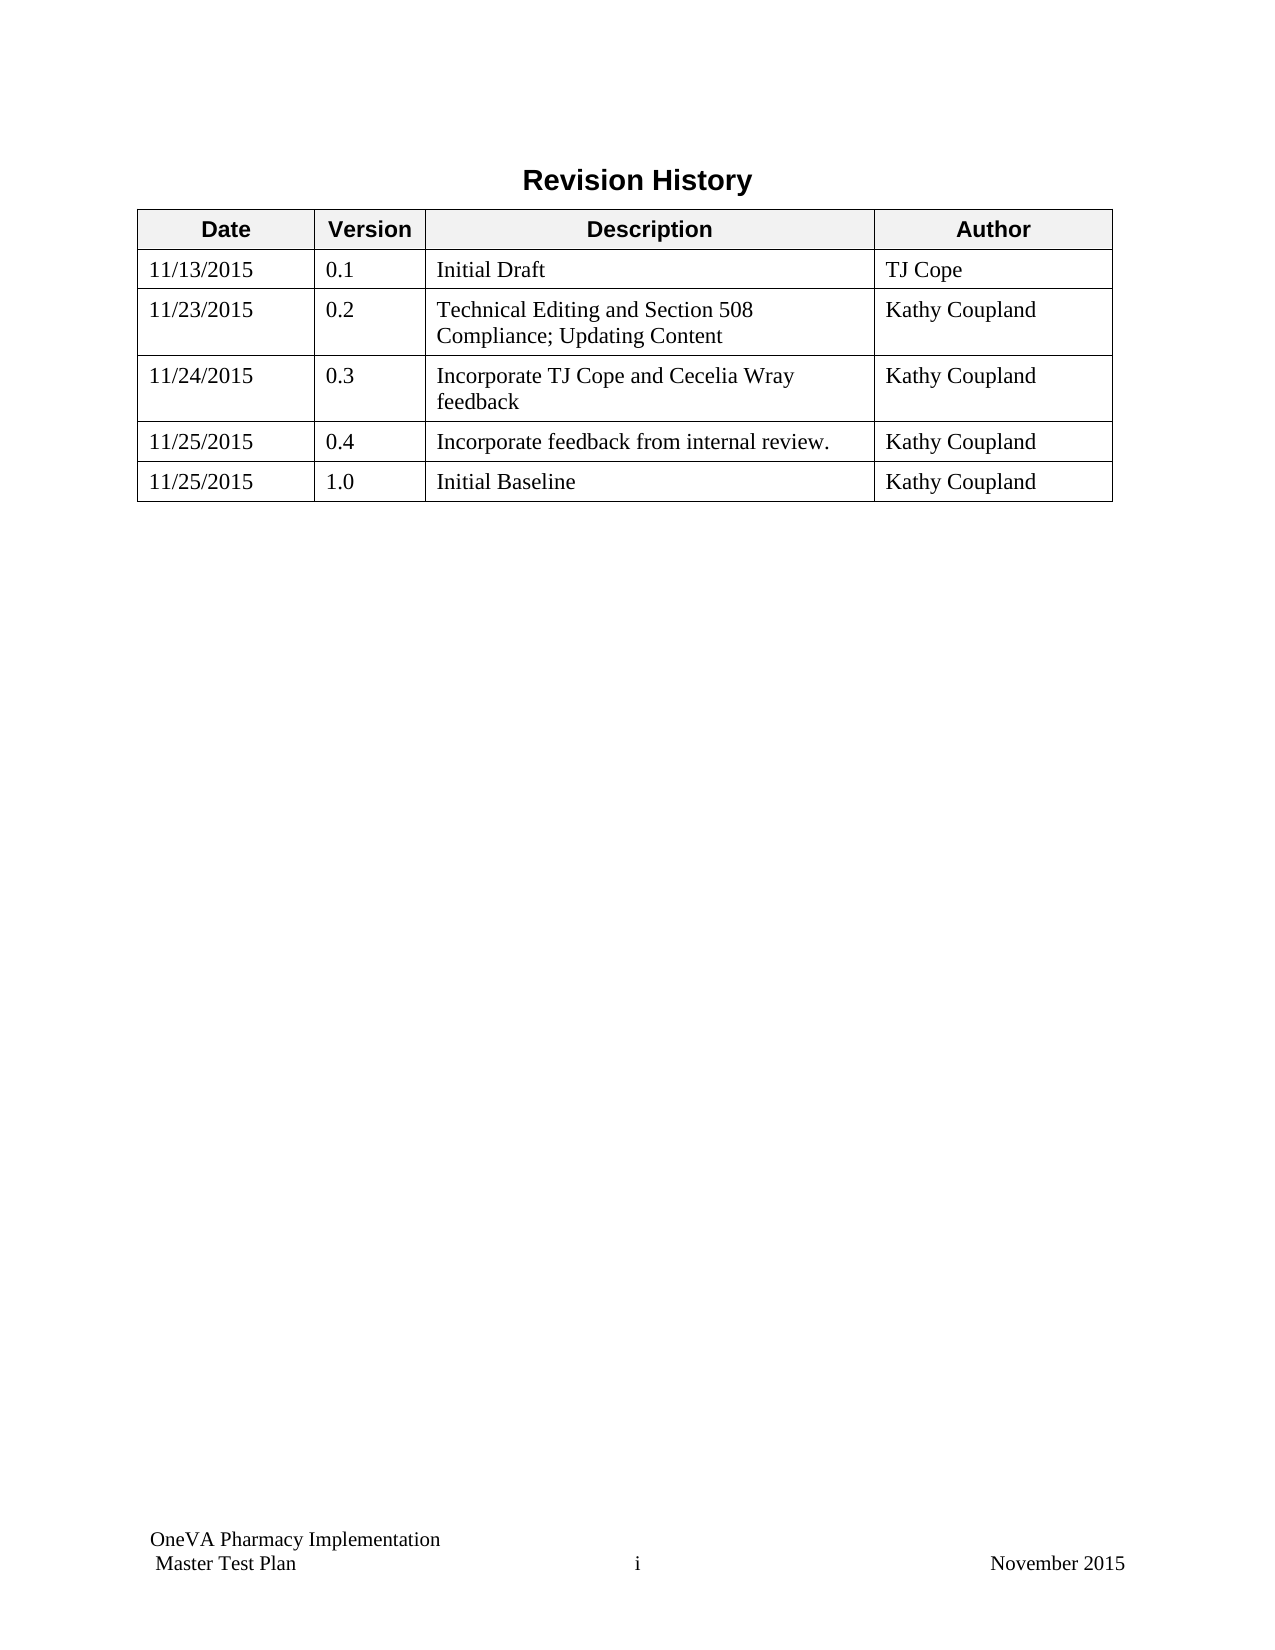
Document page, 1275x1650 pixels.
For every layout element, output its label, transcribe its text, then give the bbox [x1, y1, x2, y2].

table_cell 11/24/2015 [138, 356, 314, 421]
table_cell Kathy Coupland [875, 356, 1112, 421]
table_cell Kathy Coupland [875, 422, 1112, 461]
table_cell Technical Editing and Section 508 Compliance; Updating Content [426, 289, 874, 354]
table_cell Kathy Coupland [875, 462, 1112, 501]
table_cell 11/25/2015 [138, 422, 314, 461]
table_cell 11/23/2015 [138, 289, 314, 354]
table_cell 0.3 [315, 356, 425, 421]
table_cell 11/25/2015 [138, 462, 314, 501]
title Revision History [150, 162, 1125, 196]
table_header Description [426, 210, 874, 248]
table_cell 0.4 [315, 422, 425, 461]
table_cell TJ Cope [875, 250, 1112, 288]
table_cell Kathy Coupland [875, 289, 1112, 354]
table_header Version [315, 210, 425, 248]
table_header Author [875, 210, 1112, 248]
table_cell Initial Draft [426, 250, 874, 288]
table_header Date [138, 210, 314, 248]
table_cell 0.2 [315, 289, 425, 354]
table_cell Initial Baseline [426, 462, 874, 501]
table_cell Incorporate feedback from internal review. [426, 422, 874, 461]
table_cell Incorporate TJ Cope and Cecelia Wray feedback [426, 356, 874, 421]
table_cell 1.0 [315, 462, 425, 501]
table_cell 11/13/2015 [138, 250, 314, 288]
table_cell 0.1 [315, 250, 425, 288]
